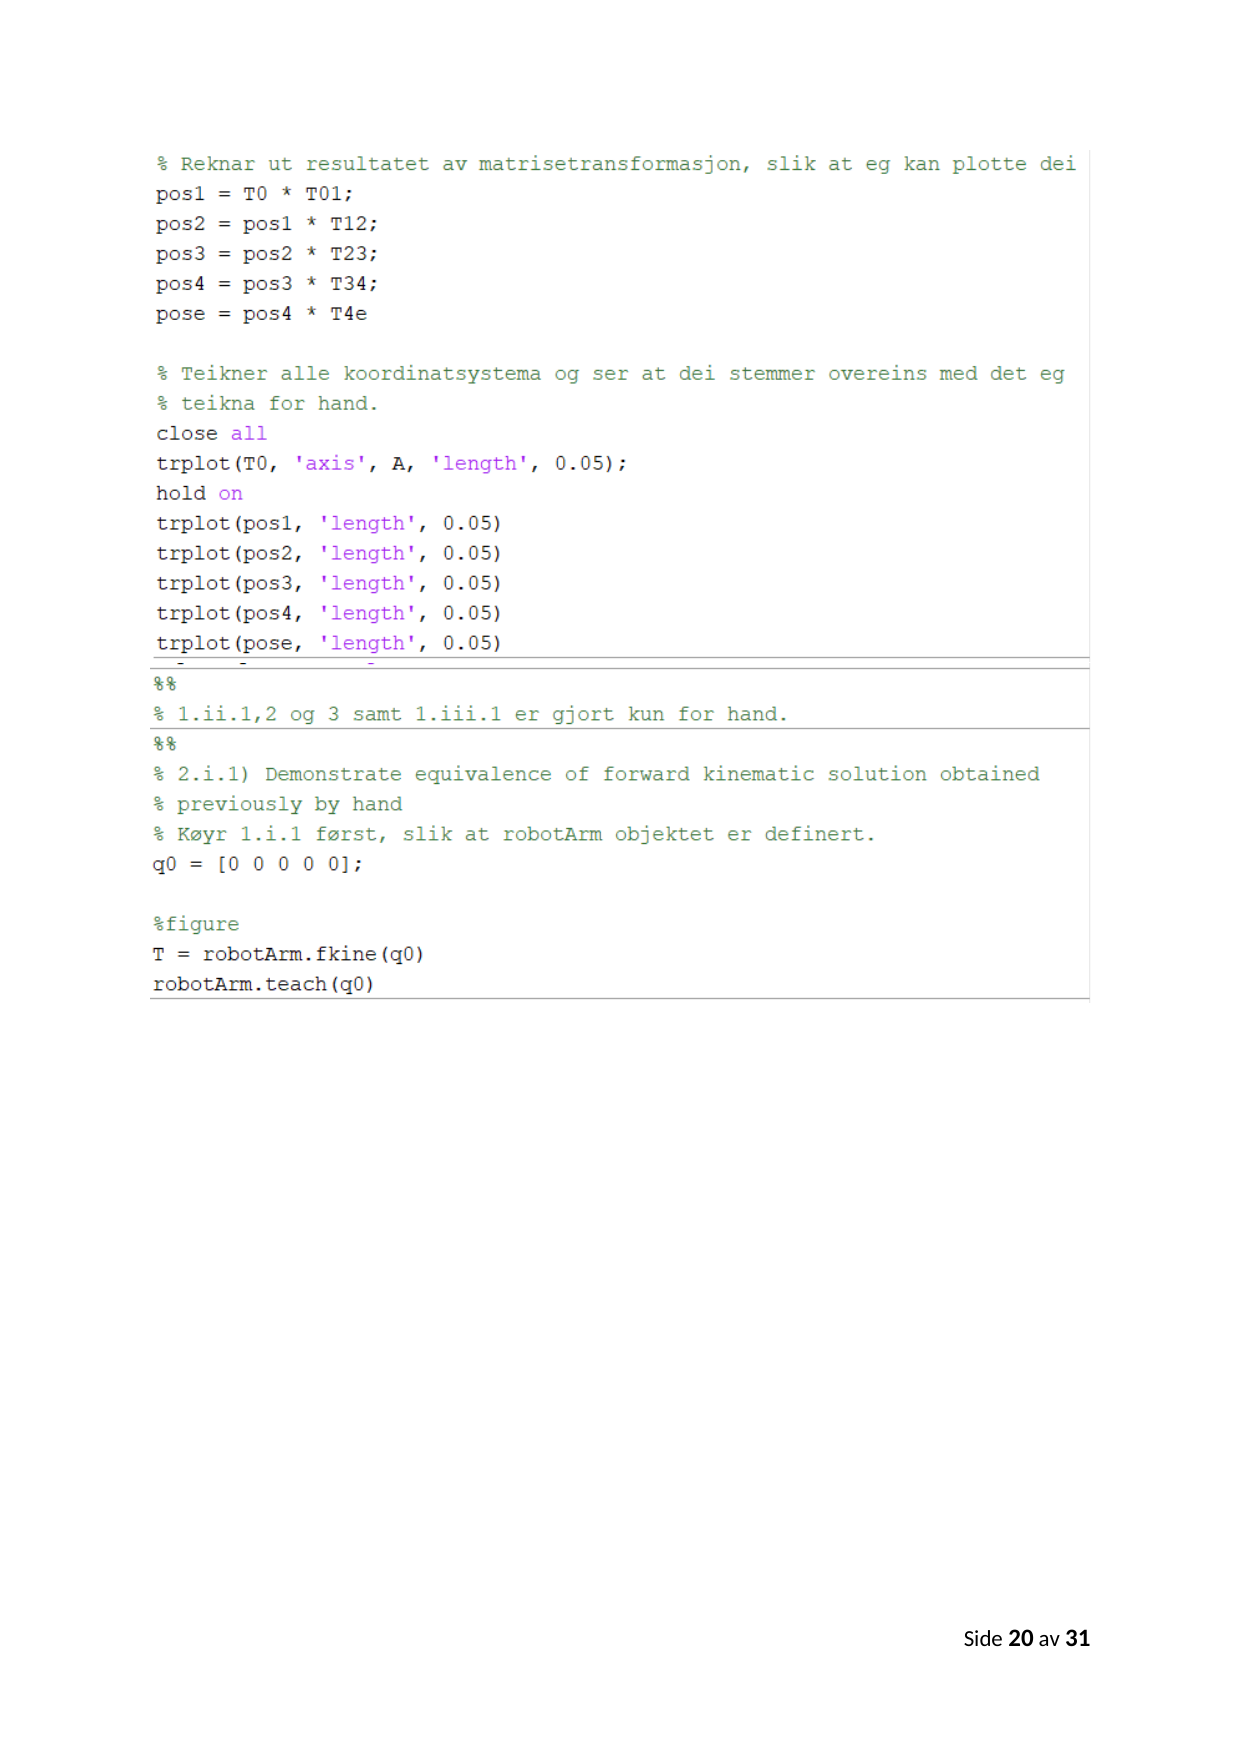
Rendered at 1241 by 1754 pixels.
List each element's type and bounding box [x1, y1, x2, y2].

picture [150, 150, 1091, 662]
picture [150, 663, 1091, 1003]
